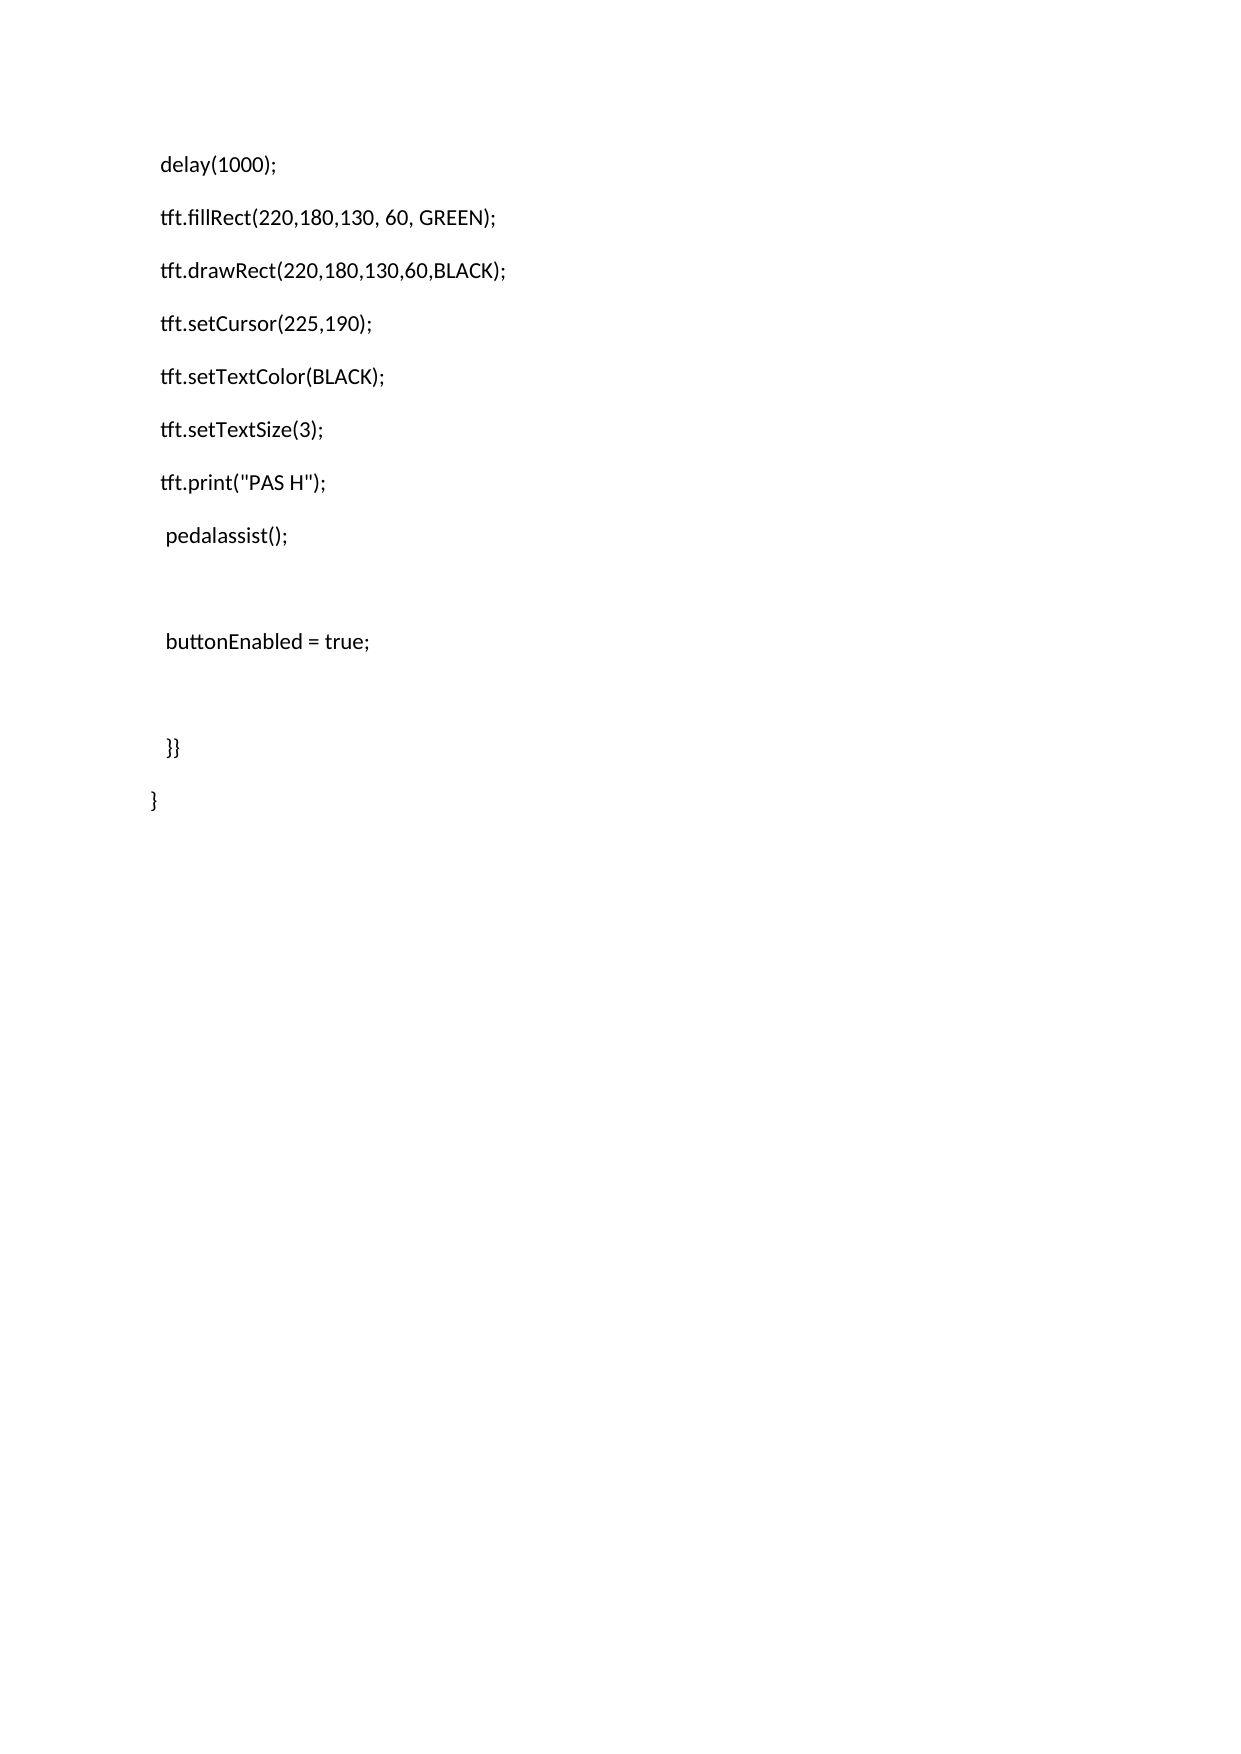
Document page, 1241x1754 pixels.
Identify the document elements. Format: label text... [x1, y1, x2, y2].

text tft.setTextSize(3); [150, 415, 1090, 443]
text tft.drawRect(220,180,130,60,BLACK); [150, 256, 1090, 284]
text } [150, 786, 1090, 814]
text tft.setTextColor(BLACK); [150, 362, 1090, 390]
text tft.print("PAS H"); [150, 468, 1090, 496]
text tft.fillRect(220,180,130, 60, GREEN); [150, 203, 1090, 231]
text }} [150, 733, 1090, 761]
text buttonEnabled = true; [150, 627, 1090, 655]
text delay(1000); [150, 150, 1090, 178]
text pedalassist(); [150, 521, 1090, 549]
text tft.setCursor(225,190); [150, 309, 1090, 337]
